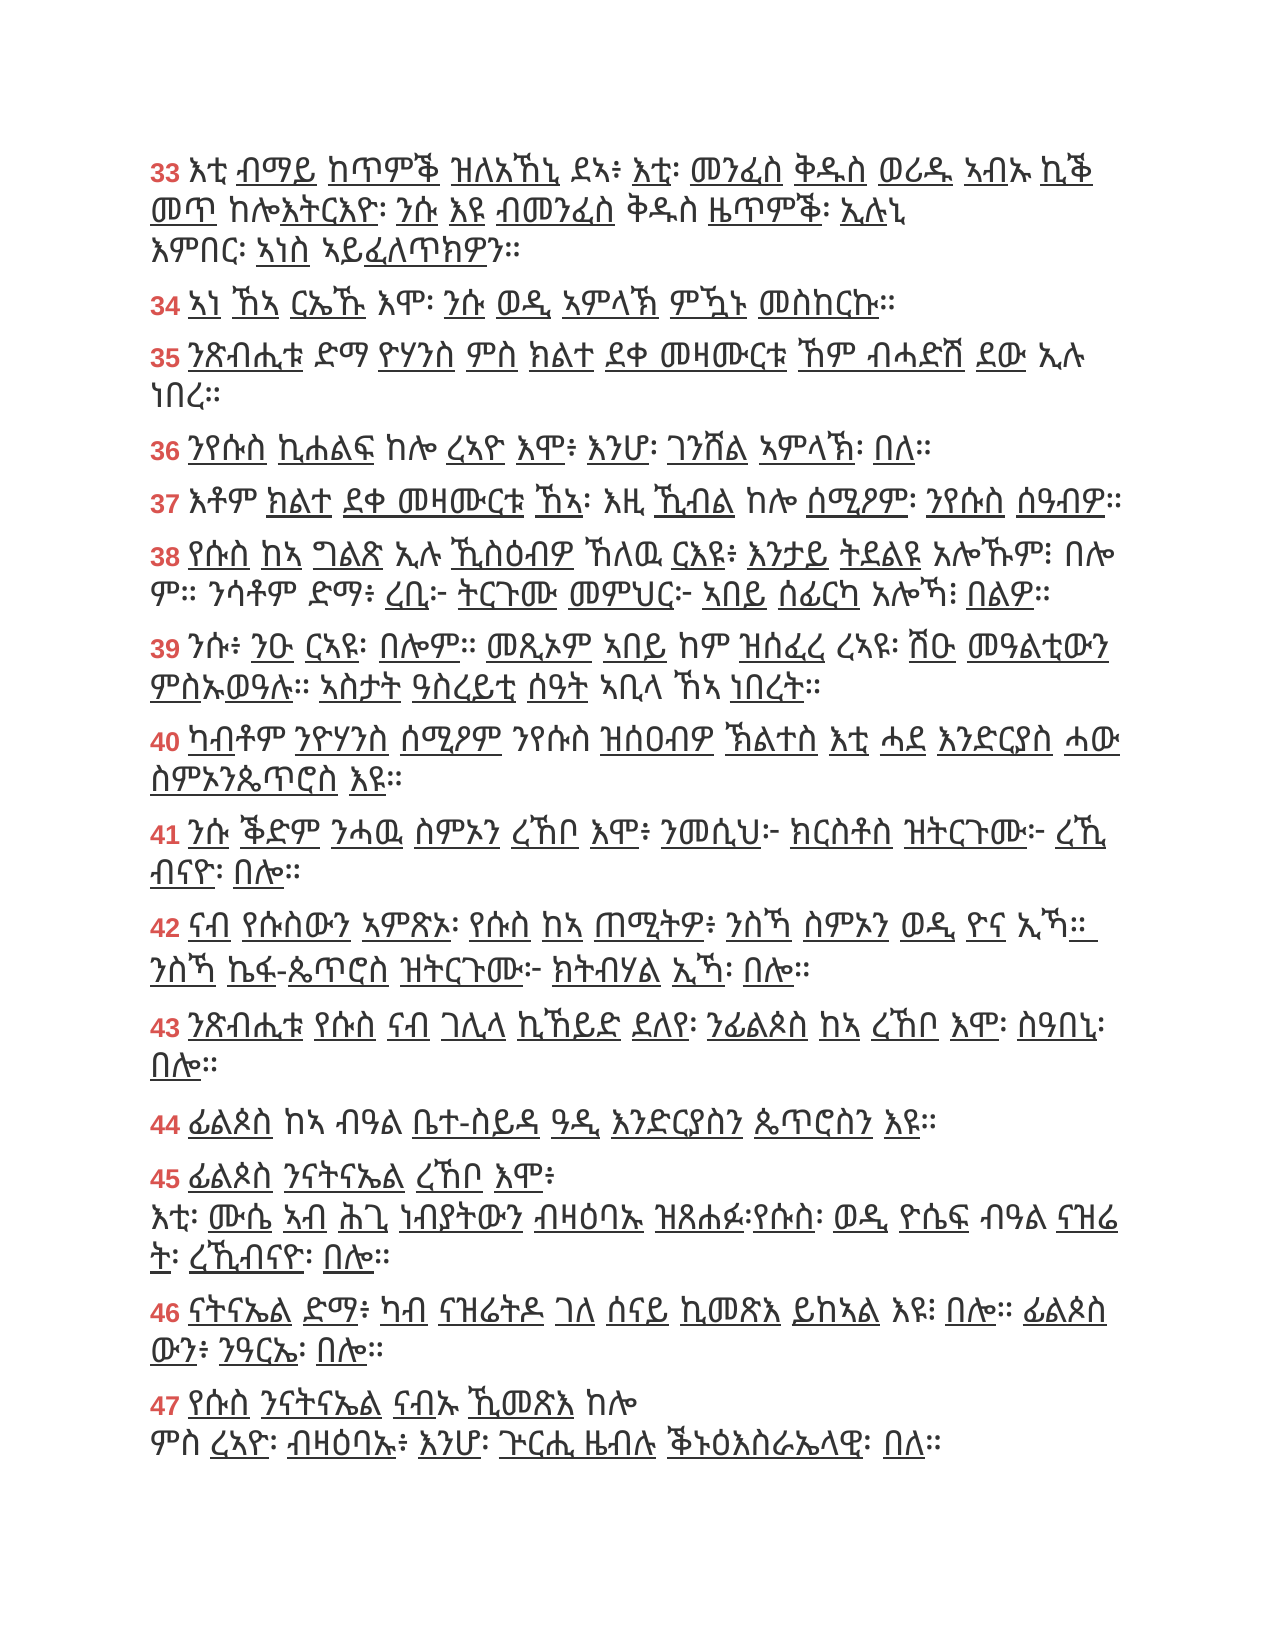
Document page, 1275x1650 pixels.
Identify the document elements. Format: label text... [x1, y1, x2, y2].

text 38 የሱስ ከኣ ግልጽ ኢሉ ኺስዕብዎ ኸለዉ ርእዩ፥ እንታይ ትደልዩ አሎኹም፧ በሎም። ንሳቶም ድማ፥ ረቢ፦ ትርጉሙ መምህር፦ ኣበይ ሰፊርካ አሎኻ፧ በልዎ። [150, 534, 1125, 614]
text 40 ካብቶም ንዮሃንስ ሰሚዖም ንየሱስ ዝሰዐብዎ ኽልተስ እቲ ሓደ እንድርያስ ሓው ስምኦንጴጥሮስ እዩ። [150, 720, 1125, 800]
text 33 እቲ ብማይ ከጥምቕ ዝለአኸኒ ደኣ፥ እቲ፡ መንፈስ ቅዱስ ወሪዱ ኣብኡ ኪቕመጥ ከሎእትርእዮ፡ ንሱ እዩ ብመንፈስ ቅዱስ ዜጥምቕ፡ ኢሉኒ እምበር፡ ኣነስ ኣይፈለጥክዎን። [150, 150, 1125, 271]
text 45 ፊልጶስ ንናትናኤል ረኸቦ እሞ፥ እቲ፡ ሙሴ ኣብ ሕጊ ነብያትውን ብዛዕባኡ ዝጸሐፉ፡የሱስ፡ ወዲ ዮሴፍ ብዓል ናዝሬት፡ ረኺብናዮ፡ በሎ። [150, 1157, 1125, 1277]
text 35 ንጽብሒቱ ድማ ዮሃንስ ምስ ክልተ ደቀ መዛሙርቱ ኸም ብሓድሽ ደው ኢሉ ነበረ። [150, 336, 1125, 416]
text 36 ንየሱስ ኪሐልፍ ከሎ ረኣዮ እሞ፥ እንሆ፡ ገንሸል ኣምላኽ፡ በለ። [150, 428, 1125, 469]
text 41 ንሱ ቕድም ንሓዉ ስምኦን ረኸቦ እሞ፥ ንመሲህ፦ ክርስቶስ ዝትርጉሙ፦ ረኺብናዮ፡ በሎ። [150, 812, 1125, 893]
text 47 የሱስ ንናትናኤል ናብኡ ኺመጽእ ከሎ ምስ ረኣዮ፡ ብዛዕባኡ፥ እንሆ፡ ጕርሒ ዜብሉ ቕኑዕእስራኤላዊ፡ በለ። [150, 1383, 1125, 1463]
text 43 ንጽብሒቱ የሱስ ናብ ገሊላ ኪኸይድ ደለየ፡ ንፊልጶስ ከኣ ረኸቦ እሞ፡ ስዓበኒ፡ በሎ። [150, 1005, 1125, 1085]
text 44 ፊልጶስ ከኣ ብዓል ቤተ-ስይዳ ዓዲ እንድርያስን ጴጥሮስን እዩ። [150, 1098, 1125, 1144]
text 42 ናብ የሱስውን ኣምጽኦ፡ የሱስ ከኣ ጠሚትዎ፥ ንስኻ ስምኦን ወዲ ዮና ኢኻ። ንስኻ ኬፋ-ጴጥሮስ ዝትርጉሙ፦ ክትብሃል ኢኻ፡ በሎ። [150, 905, 1125, 992]
text 34 ኣነ ኸኣ ርኤኹ እሞ፡ ንሱ ወዲ ኣምላኽ ምዃኑ መስከርኩ። [150, 283, 1125, 323]
text 46 ናትናኤል ድማ፥ ካብ ናዝሬትዶ ገለ ሰናይ ኪመጽእ ይከኣል እዩ፧ በሎ። ፊልጶስውን፥ ንዓርኤ፡ በሎ። [150, 1290, 1125, 1370]
text 39 ንሱ፥ ንዑ ርኣዩ፡ በሎም። መጺኦም ኣበይ ከም ዝሰፈረ ረኣዩ፡ ሽዑ መዓልቲውን ምስኡወዓሉ። ኣስታት ዓስረይቲ ሰዓት ኣቢላ ኸኣ ነበረት። [150, 627, 1125, 707]
text 37 እቶም ክልተ ደቀ መዛሙርቱ ኸኣ፡ እዚ ኺብል ከሎ ሰሚዖም፡ ንየሱስ ሰዓብዎ። [150, 481, 1125, 521]
